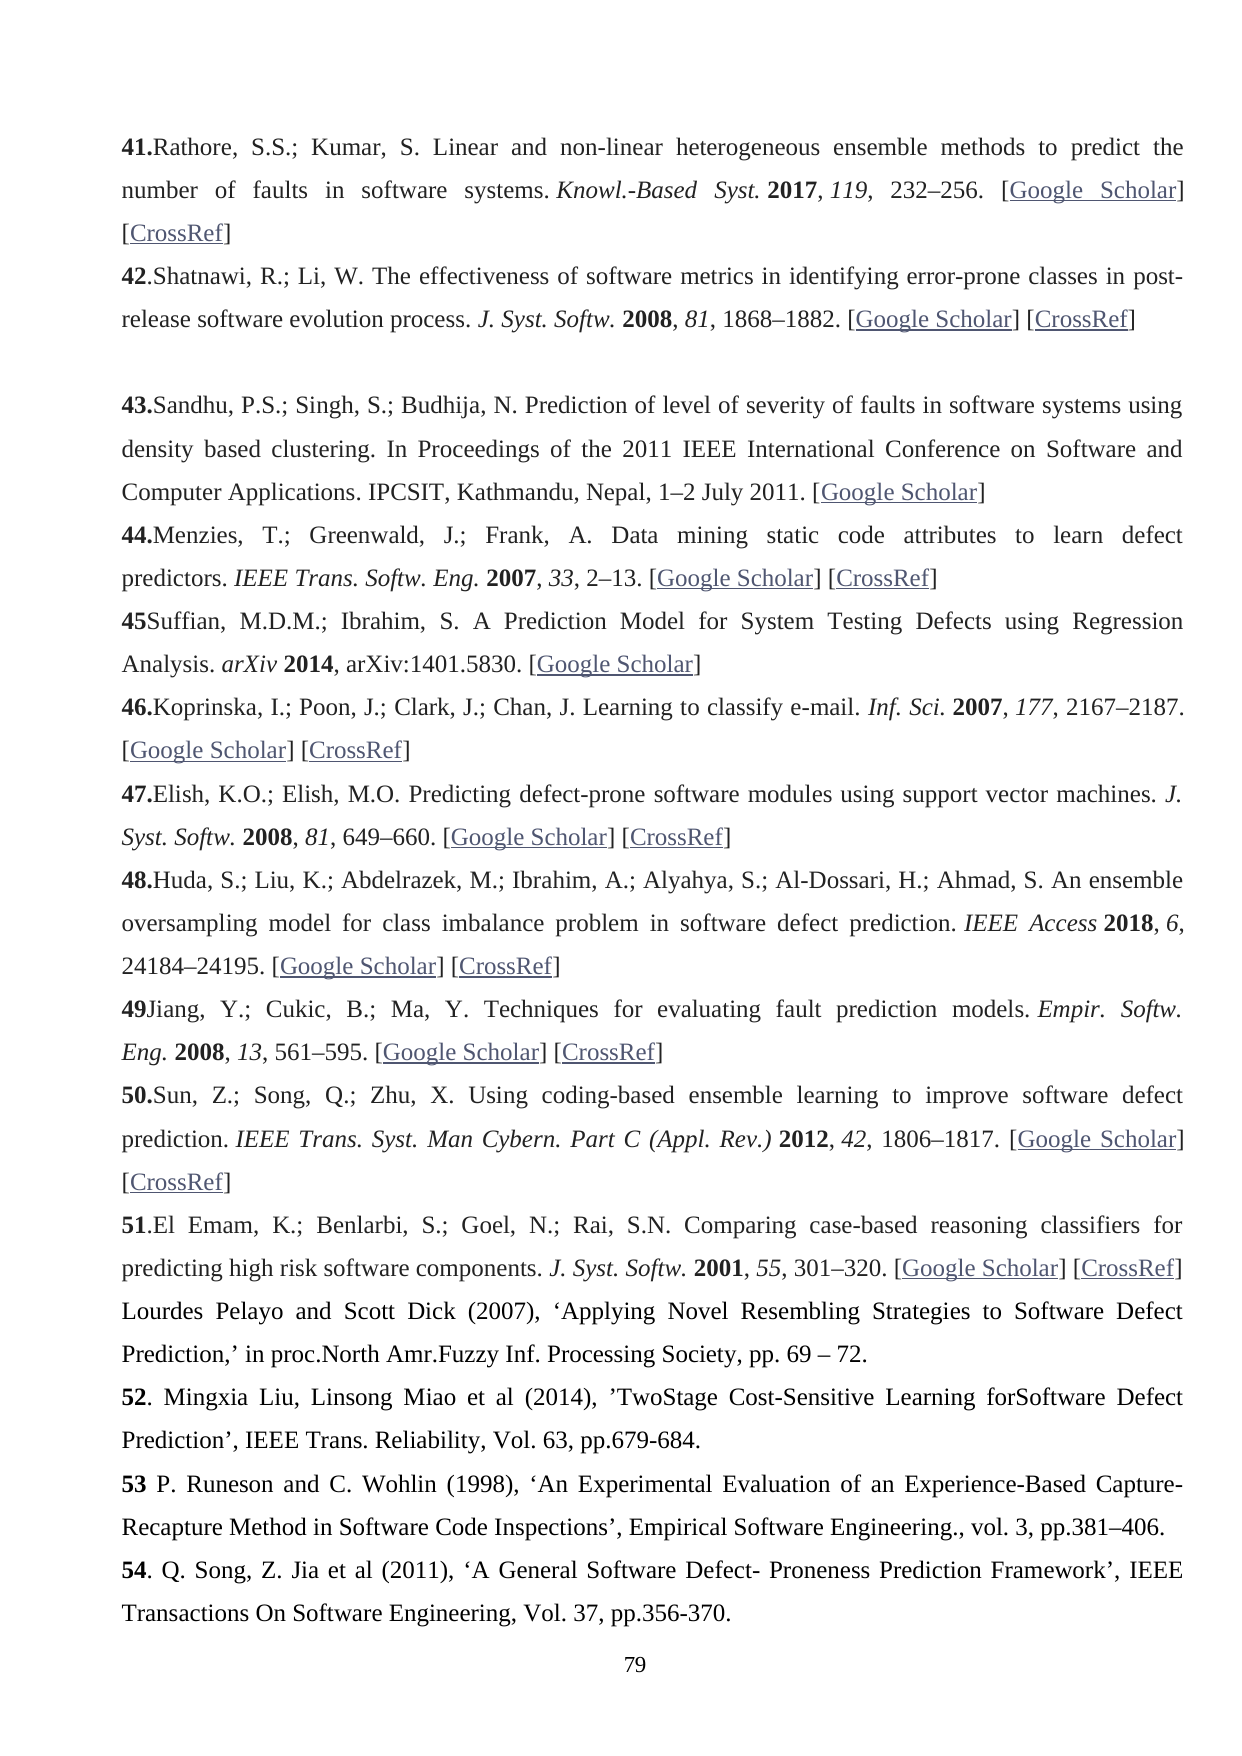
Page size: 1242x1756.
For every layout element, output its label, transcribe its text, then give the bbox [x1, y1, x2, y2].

text 46.Koprinska, I.; Poon, J.; Clark, J.; Chan, J. Learning to classify e-mail. Inf. Sci. 2007, 177, 2167–2187. [Google Scholar] [CrossRef] [121, 692, 1184, 764]
text 48.Huda, S.; Liu, K.; Abdelrazek, M.; Ibrahim, A.; Alyahya, S.; Al-Dossari, H.; Ahmad, S. An ensemble oversampling model for class imbalance problem in software defect prediction. IEEE Access 2018, 6, 24184–24195. [Google Scholar] [CrossRef] [121, 865, 1184, 980]
text 54. Q. Song, Z. Jia et al (2011), ‘A General Software Defect- Proneness Prediction Framework’, IEEE Transactions On Software Engineering, Vol. 37, pp.356-370. [121, 1555, 1184, 1627]
text 51.El Emam, K.; Benlarbi, S.; Goel, N.; Rai, S.N. Comparing case-based reasoning classifiers for predicting high risk software components. J. Syst. Softw. 2001, 55, 301–320. [Google Scholar] [CrossRef] [121, 1210, 1184, 1282]
text 49Jiang, Y.; Cukic, B.; Ma, Y. Techniques for evaluating fault prediction models. Empir. Softw. Eng. 2008, 13, 561–595. [Google Scholar] [CrossRef] [121, 994, 1184, 1066]
text 41.Rathore, S.S.; Kumar, S. Linear and non-linear heterogeneous ensemble methods to predict the number of faults in software systems. Knowl.-Based Syst. 2017, 119, 232–256. [Google Scholar] [CrossRef] [121, 132, 1184, 247]
text 53 P. Runeson and C. Wohlin (1998), ‘An Experimental Evaluation of an Experience-Based Capture-Recapture Method in Software Code Inspections’, Empirical Software Engineering., vol. 3, pp.381–406. [121, 1469, 1184, 1541]
text 47.Elish, K.O.; Elish, M.O. Predicting defect-prone software modules using support vector machines. J. Syst. Softw. 2008, 81, 649–660. [Google Scholar] [CrossRef] [121, 779, 1184, 851]
text Lourdes Pelayo and Scott Dick (2007), ‘Applying Novel Resembling Strategies to Software Defect Prediction,’ in proc.North Amr.Fuzzy Inf. Processing Society, pp. 69 – 72. [121, 1296, 1184, 1368]
text 45Suffian, M.D.M.; Ibrahim, S. A Prediction Model for System Testing Defects using Regression Analysis. arXiv 2014, arXiv:1401.5830. [Google Scholar] [121, 606, 1184, 678]
text 50.Sun, Z.; Song, Q.; Zhu, X. Using coding-based ensemble learning to improve software defect prediction. IEEE Trans. Syst. Man Cybern. Part C (Appl. Rev.) 2012, 42, 1806–1817. [Google Scholar] [CrossRef] [121, 1081, 1184, 1196]
text 44.Menzies, T.; Greenwald, J.; Frank, A. Data mining static code attributes to learn defect predictors. IEEE Trans. Softw. Eng. 2007, 33, 2–13. [Google Scholar] [CrossRef] [121, 520, 1184, 592]
text 42.Shatnawi, R.; Li, W. The effectiveness of software metrics in identifying error-prone classes in post-release software evolution process. J. Syst. Softw. 2008, 81, 1868–1882. [Google Scholar] [CrossRef] [121, 261, 1184, 333]
text 43.Sandhu, P.S.; Singh, S.; Budhija, N. Prediction of level of severity of faults in software systems using density based clustering. In Proceedings of the 2011 IEEE International Conference on Software and Computer Applications. IPCSIT, Kathmandu, Nepal, 1–2 July 2011. [Google Scholar] [121, 391, 1184, 506]
text 52. Mingxia Liu, Linsong Miao et al (2014), ’TwoStage Cost-Sensitive Learning forSoftware Defect Prediction’, IEEE Trans. Reliability, Vol. 63, pp.679-684. [121, 1382, 1184, 1454]
